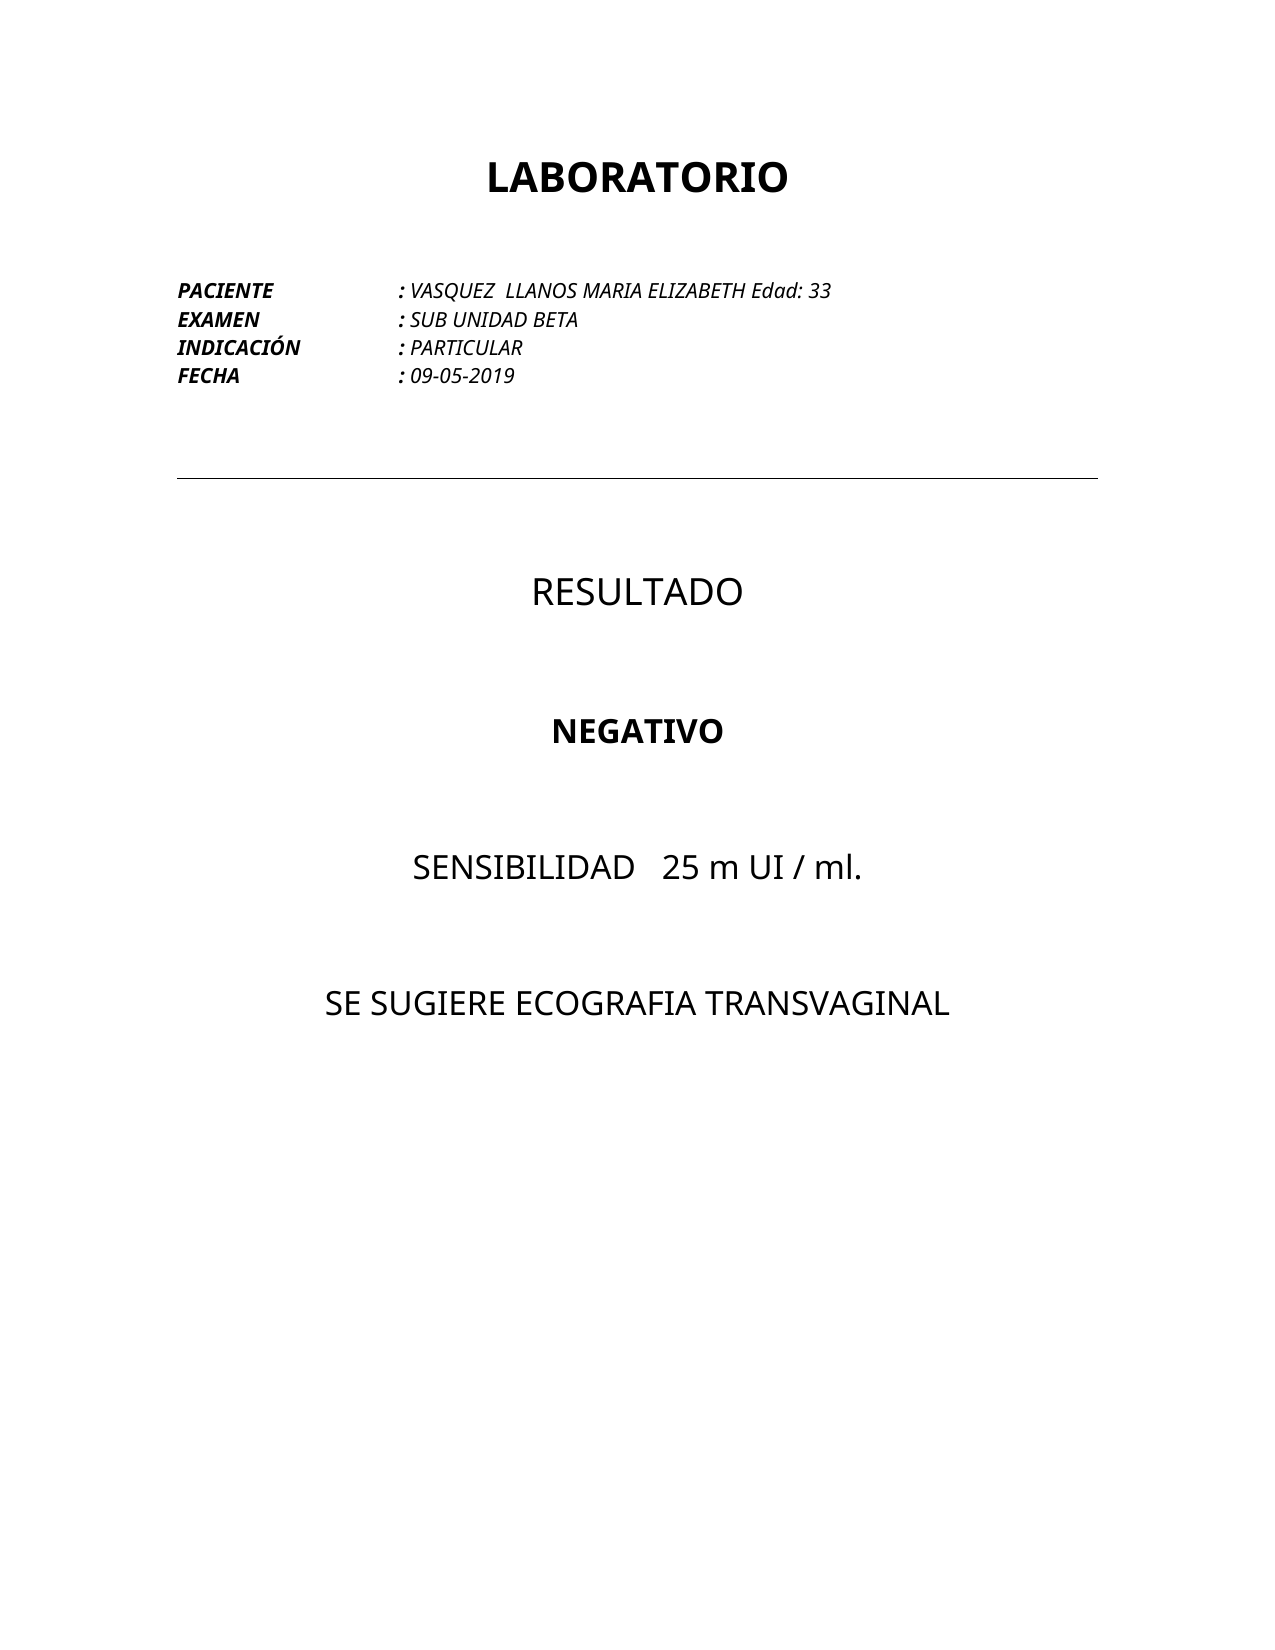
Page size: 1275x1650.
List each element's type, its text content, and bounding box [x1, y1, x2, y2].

text RESULTADO [177, 566, 1098, 617]
text INDICACIÓN : PARTICULAR [177, 333, 1098, 362]
text SENSIBILIDAD UI / ml. [177, 844, 1098, 889]
text PACIENTE : VASQUEZ LLANOS MARIA ELIZABETH Edad: 33 [177, 276, 1098, 305]
text NEGATIVO [177, 707, 1098, 753]
text SE SUGIERE ECOGRAFIA TRANSVAGINAL [177, 980, 1098, 1025]
text FECHA : 09-05-2019 [177, 362, 1098, 390]
text EXAMEN : SUB UNIDAD BETA [177, 305, 1098, 333]
subtitle LABORATORIO [177, 148, 1098, 204]
